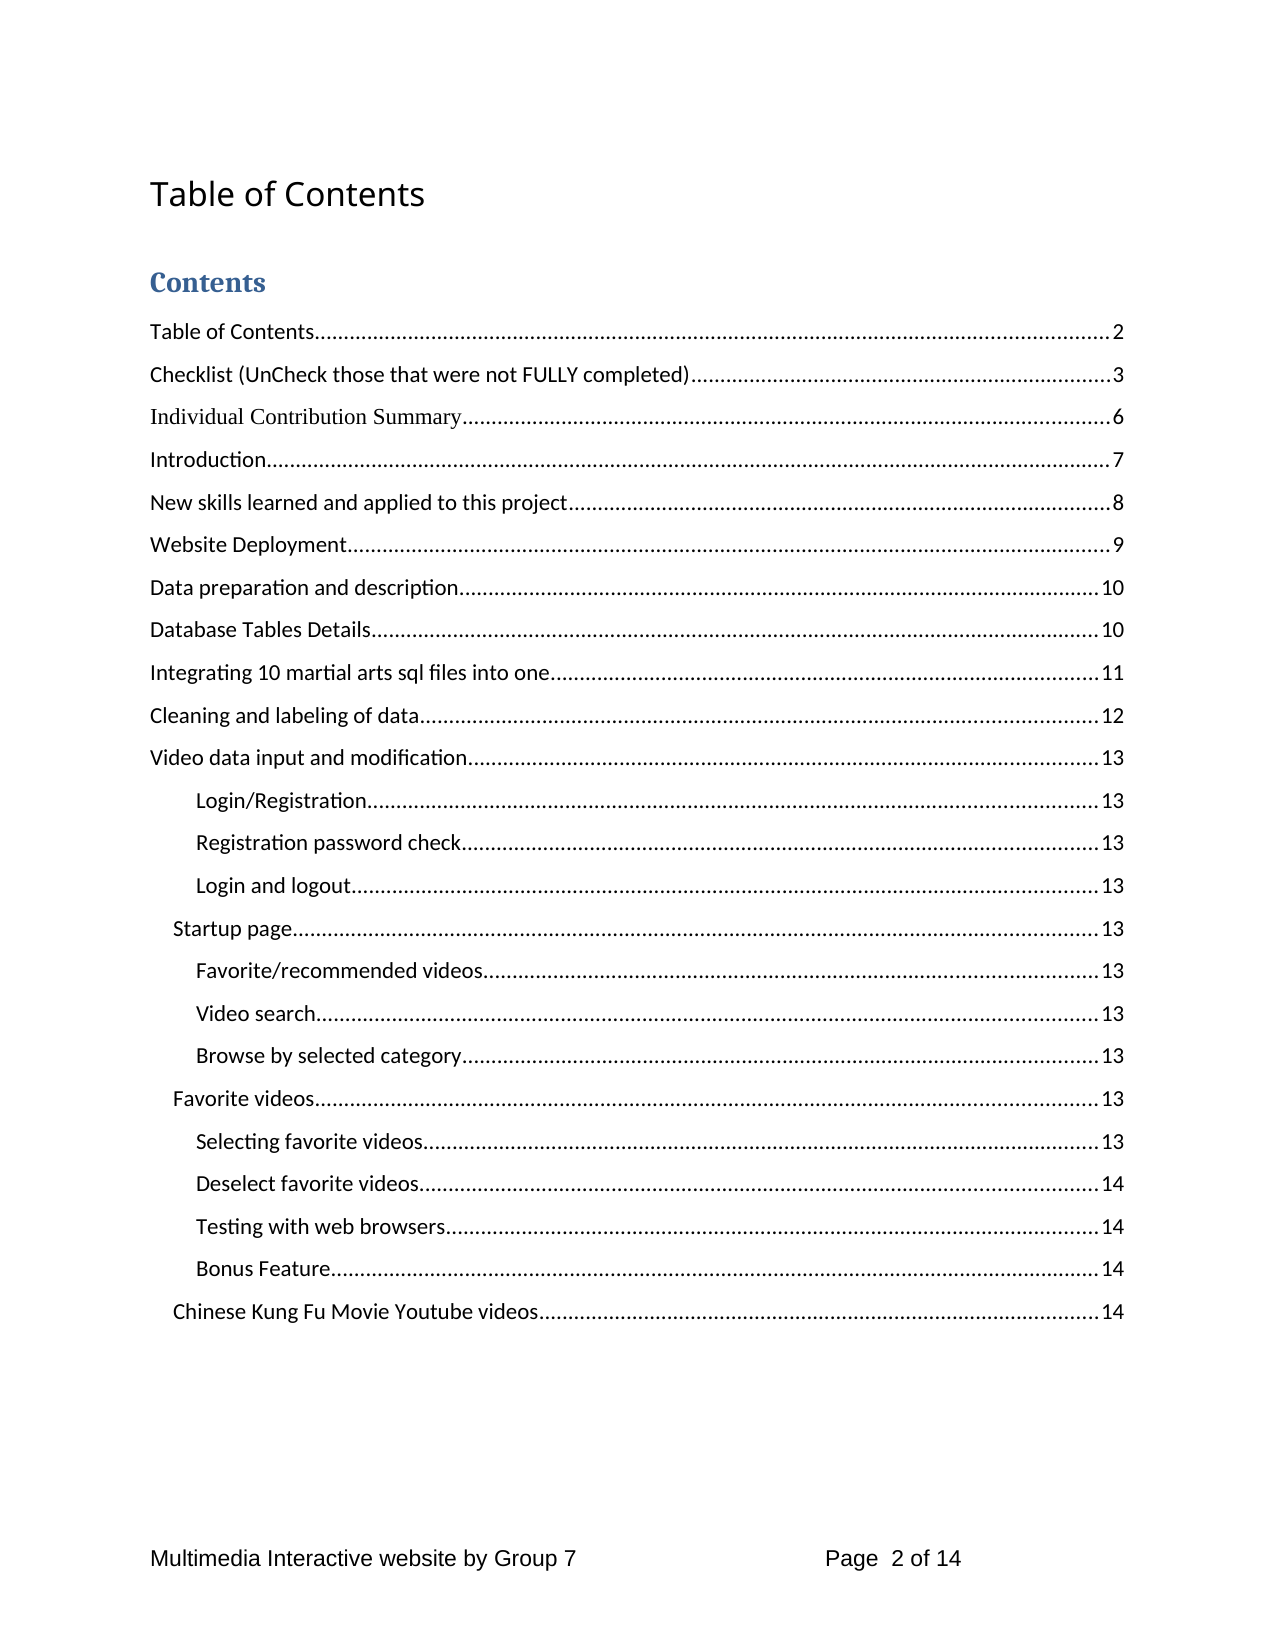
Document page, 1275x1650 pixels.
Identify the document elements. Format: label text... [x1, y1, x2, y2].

subtitle Table of Contents [150, 171, 1125, 216]
